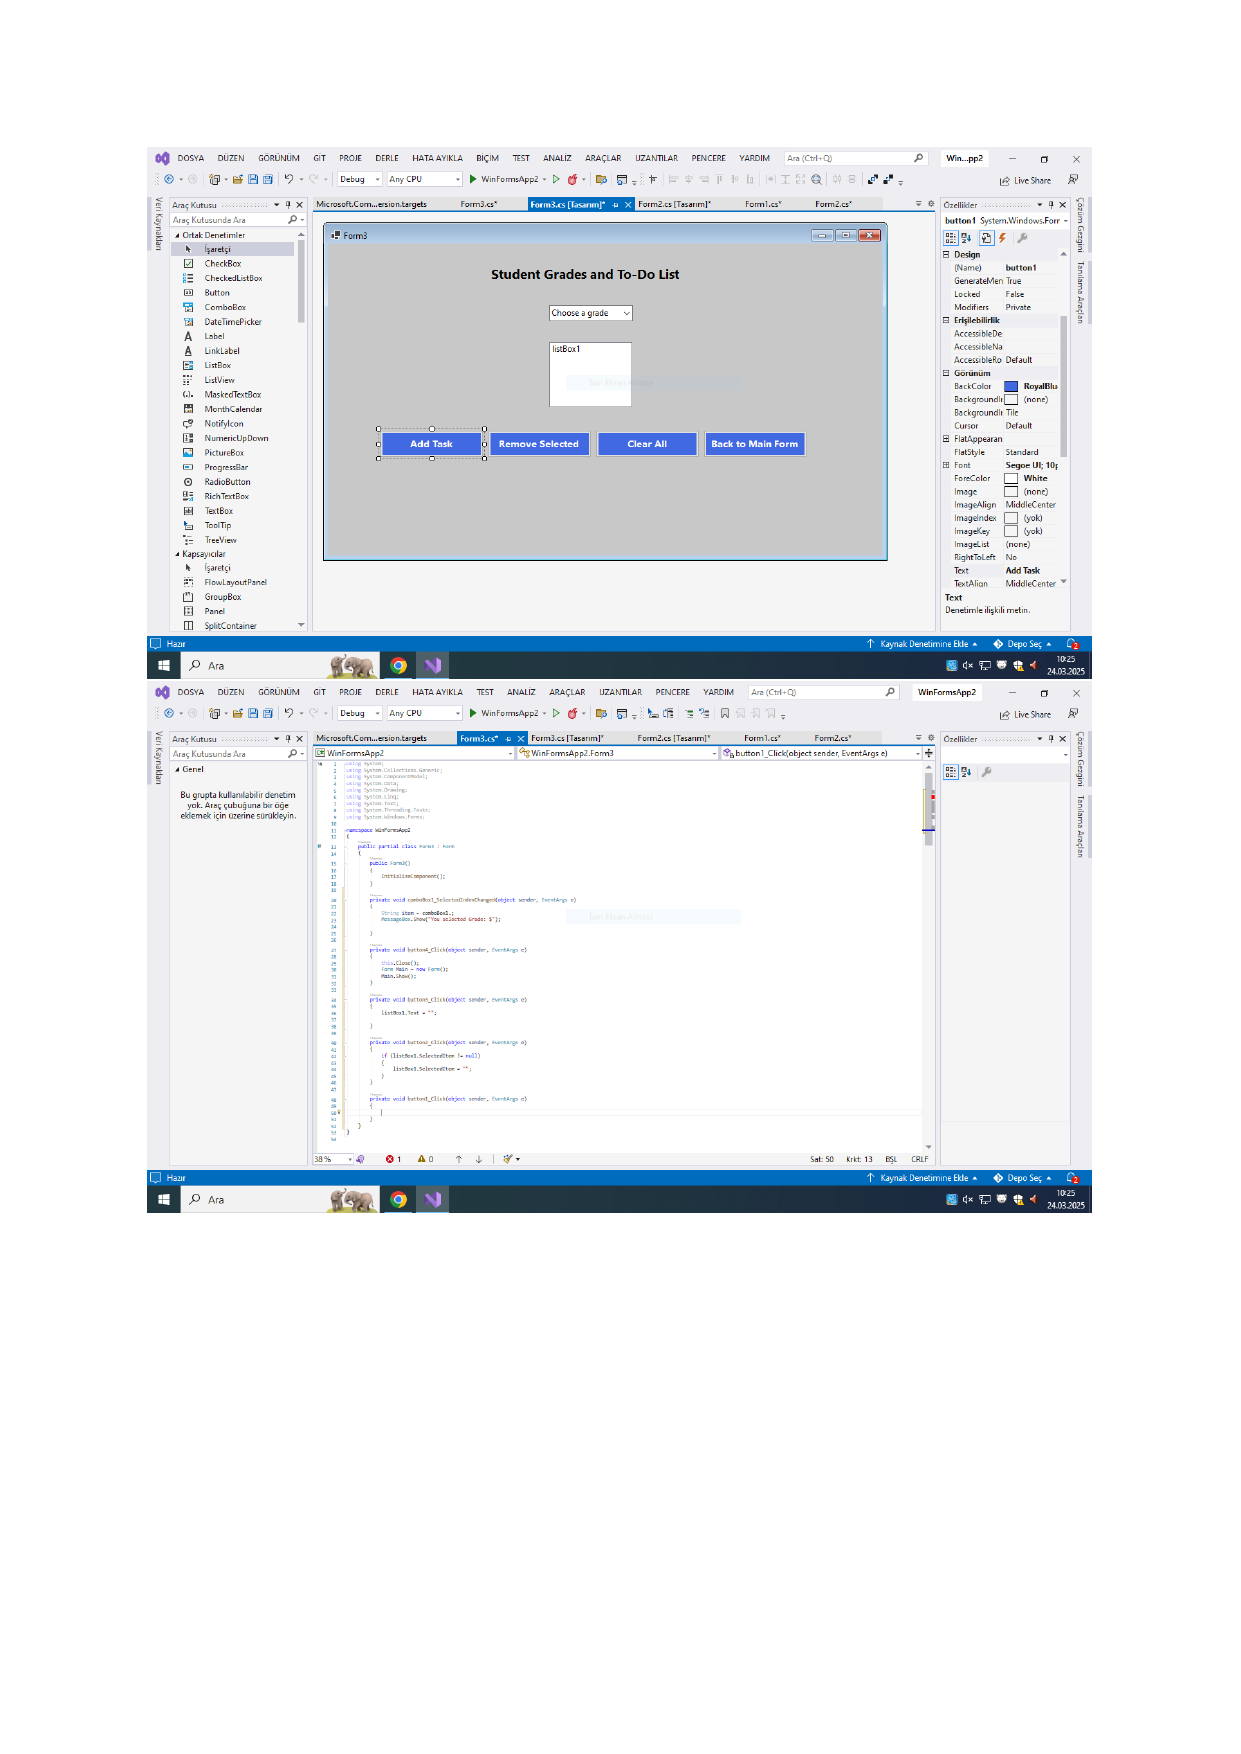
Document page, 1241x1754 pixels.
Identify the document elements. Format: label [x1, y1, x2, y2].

picture [147, 681, 1092, 1213]
picture [147, 147, 1092, 679]
